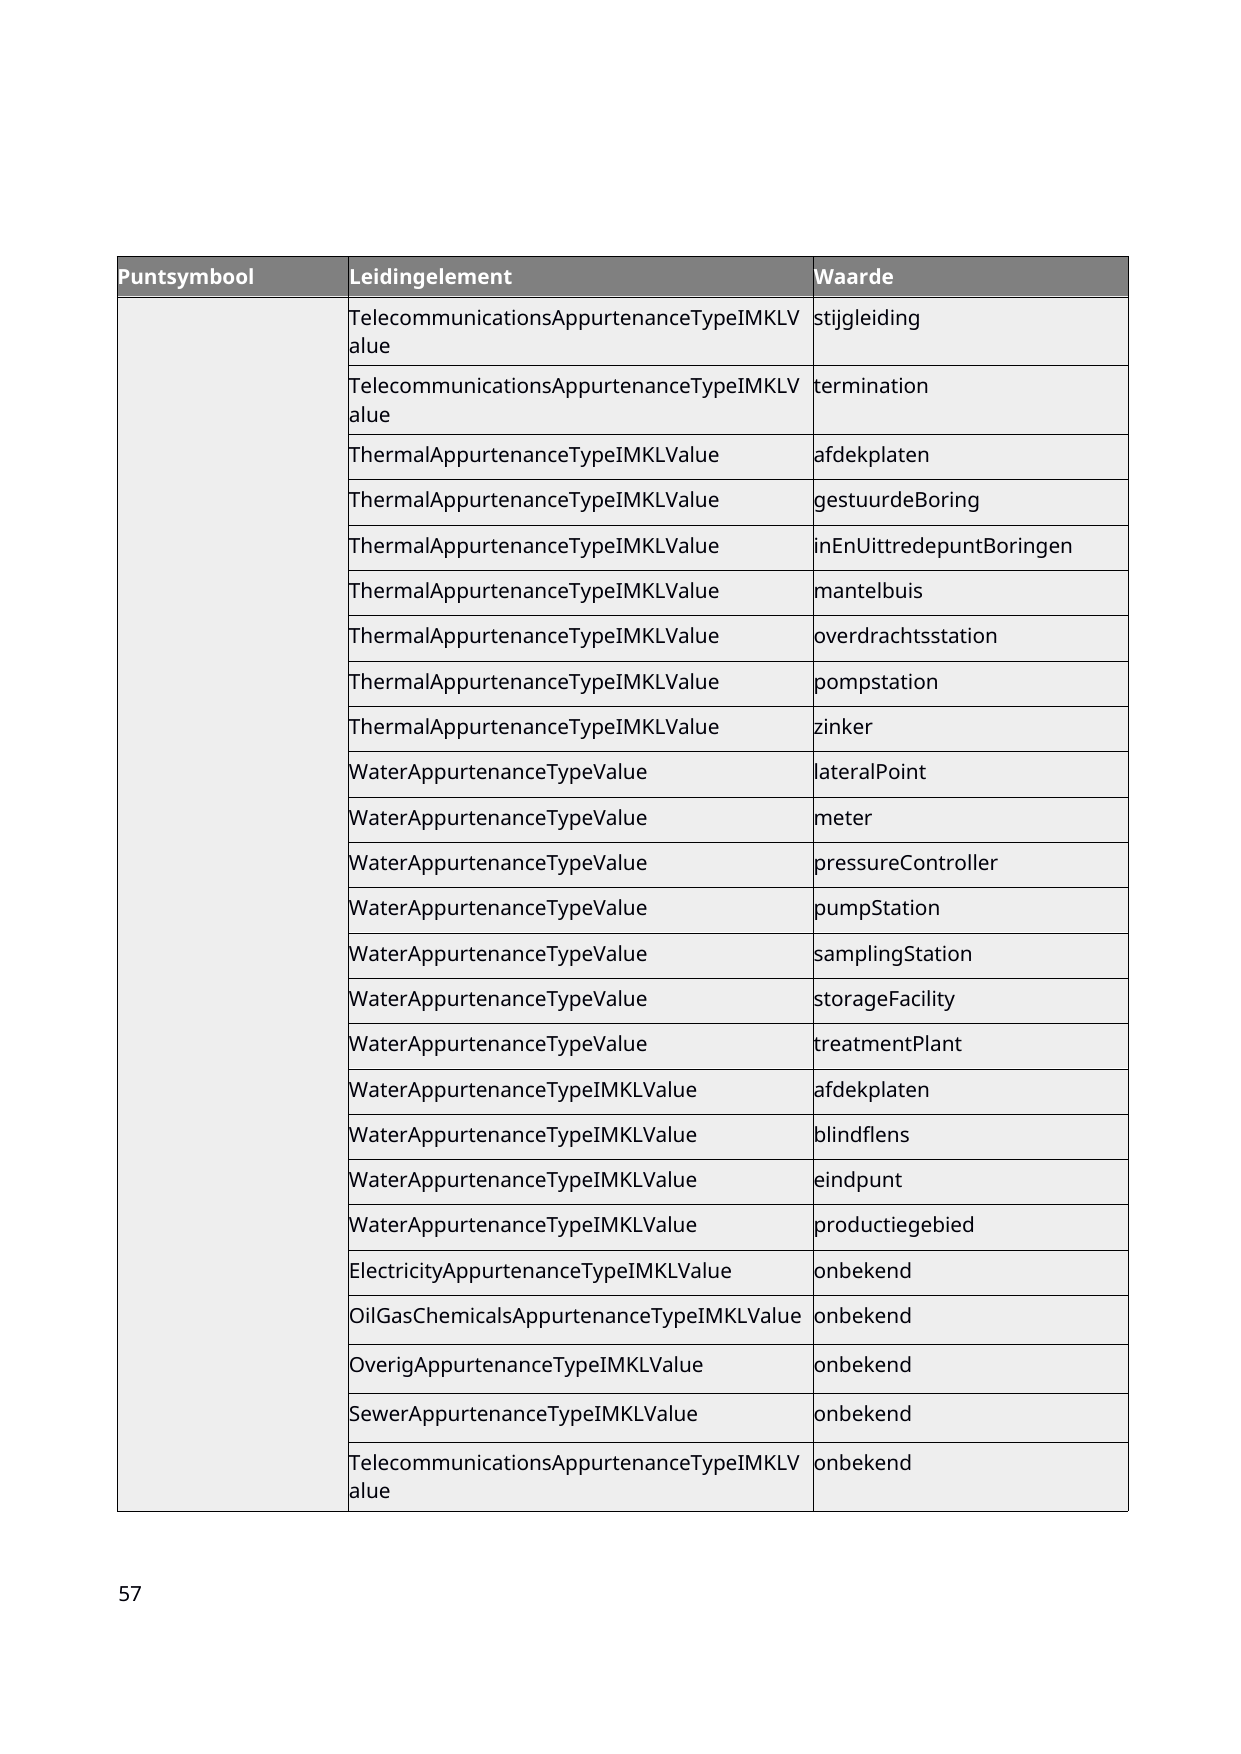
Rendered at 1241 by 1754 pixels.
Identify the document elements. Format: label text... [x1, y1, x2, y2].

table_cell ThermalAppurtenanceTypeIMKLValue [349, 707, 813, 751]
table_cell productiegebied [814, 1205, 1128, 1250]
table_cell onbekend [814, 1251, 1128, 1295]
table_cell onbekend [814, 1443, 1128, 1511]
table_cell WaterAppurtenanceTypeValue [349, 798, 813, 842]
table_cell treatmentPlant [814, 1024, 1128, 1068]
table_cell ThermalAppurtenanceTypeIMKLValue [349, 480, 813, 525]
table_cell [349, 366, 813, 434]
table_cell pumpStation [814, 888, 1128, 932]
table_cell termination [814, 366, 1128, 434]
table_cell meter [814, 798, 1128, 842]
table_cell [349, 298, 813, 365]
table_cell overdrachtsstation [814, 616, 1128, 661]
table_cell storageFacility [814, 979, 1128, 1023]
table_cell OverigAppurtenanceTypeIMKLValue [349, 1345, 813, 1393]
table_cell WaterAppurtenanceTypeValue [349, 934, 813, 978]
table_cell WaterAppurtenanceTypeIMKLValue [349, 1160, 813, 1204]
table_cell SewerAppurtenanceTypeIMKLValue [349, 1394, 813, 1442]
table_cell stijgleiding [814, 298, 1128, 365]
table_cell gestuurdeBoring [814, 480, 1128, 525]
table_cell WaterAppurtenanceTypeValue [349, 888, 813, 932]
table_cell ThermalAppurtenanceTypeIMKLValue [349, 616, 813, 661]
table_cell WaterAppurtenanceTypeIMKLValue [349, 1070, 813, 1114]
table_cell pressureController [814, 843, 1128, 887]
table_cell inEnUittredepuntBoringen [814, 526, 1128, 570]
table_cell afdekplaten [814, 1070, 1128, 1114]
table_cell OilGasChemicalsAppurtenanceTypeIMKLValue [349, 1296, 813, 1344]
table_cell onbekend [814, 1394, 1128, 1442]
table_cell WaterAppurtenanceTypeValue [349, 752, 813, 797]
table_cell lateralPoint [814, 752, 1128, 797]
table_cell onbekend [814, 1345, 1128, 1393]
table_cell ElectricityAppurtenanceTypeIMKLValue [349, 1251, 813, 1295]
table_header Leidingelement [349, 257, 813, 296]
table_cell WaterAppurtenanceTypeIMKLValue [349, 1205, 813, 1250]
table_cell WaterAppurtenanceTypeValue [349, 979, 813, 1023]
table_cell WaterAppurtenanceTypeIMKLValue [349, 1115, 813, 1159]
table_cell WaterAppurtenanceTypeValue [349, 1024, 813, 1068]
table_cell afdekplaten [814, 435, 1128, 479]
table_cell mantelbuis [814, 571, 1128, 615]
table_cell ThermalAppurtenanceTypeIMKLValue [349, 662, 813, 706]
table_cell pompstation [814, 662, 1128, 706]
table_cell ThermalAppurtenanceTypeIMKLValue [349, 526, 813, 570]
table_cell WaterAppurtenanceTypeValue [349, 843, 813, 887]
table_cell samplingStation [814, 934, 1128, 978]
table_cell onbekend [814, 1296, 1128, 1344]
table_cell zinker [814, 707, 1128, 751]
table_cell TelecommunicationsAppurtenanceTypeIMKLValue [349, 1443, 813, 1511]
table_cell ThermalAppurtenanceTypeIMKLValue [349, 571, 813, 615]
table_header Waarde [814, 257, 1128, 296]
table_header Puntsymbool [118, 257, 348, 296]
table_cell eindpunt [814, 1160, 1128, 1204]
table_cell blindflens [814, 1115, 1128, 1159]
table_cell ThermalAppurtenanceTypeIMKLValue [349, 435, 813, 479]
